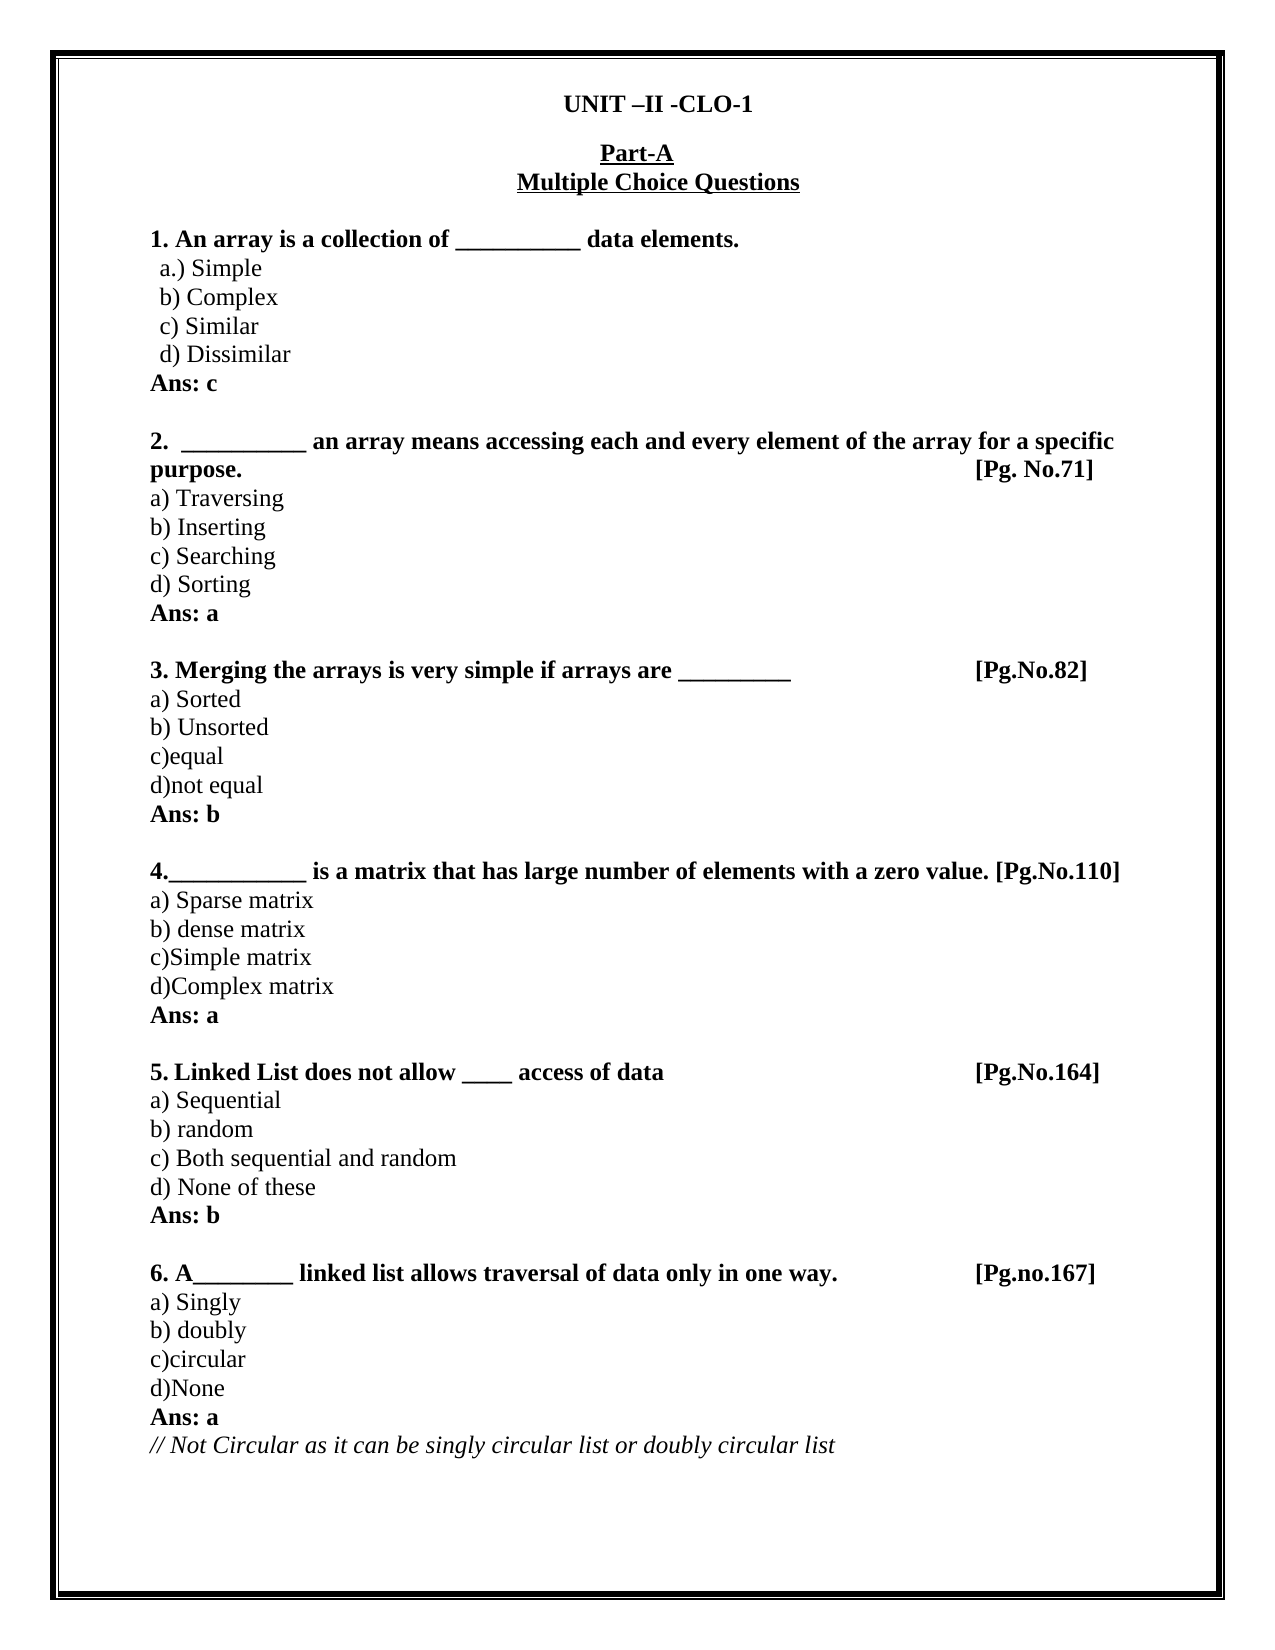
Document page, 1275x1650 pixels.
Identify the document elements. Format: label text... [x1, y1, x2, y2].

text d)not equal [150, 770, 1167, 799]
text c) Both sequential and random [150, 1143, 1167, 1172]
text Multiple Choice Questions [150, 167, 1167, 196]
text b) Unsorted [150, 712, 1167, 741]
text Ans: b [150, 799, 1167, 827]
text b) dense matrix [150, 914, 1167, 942]
text // Not Circular as it can be singly circular list or doubly circular list [150, 1431, 1167, 1459]
text a) Traversing [150, 483, 1167, 512]
text Ans: a [150, 1000, 1167, 1029]
text c)Simple matrix [150, 942, 1167, 971]
text Ans: c [150, 368, 1167, 397]
text 3. Merging the arrays is very simple if arrays are _________ [Pg.No.82] [150, 655, 1167, 684]
text c) Searching [150, 541, 1167, 569]
text a.) Simple [159, 253, 1167, 282]
text d)Complex matrix [150, 971, 1167, 1000]
text d) Dissimilar [159, 339, 1167, 368]
text 1. An array is a collection of __________ data elements. [150, 224, 1167, 253]
text Ans: a [150, 1402, 1167, 1431]
text c) Similar [159, 311, 1167, 339]
text b) random [150, 1114, 1167, 1143]
text 2. __________ an array means accessing each and every element of the array for a specific purpose. [Pg. No.71] [150, 426, 1167, 483]
text 5. Linked List does not allow ____ access of data [Pg.No.164] [150, 1057, 1167, 1086]
text c)circular [150, 1344, 1167, 1373]
text d) Sorting [150, 569, 1167, 598]
text b) Inserting [150, 512, 1167, 541]
text b) Complex [159, 282, 1167, 311]
text Ans: a [150, 598, 1167, 627]
text c)equal [150, 741, 1167, 770]
text UNIT –II -CLO-1 [150, 89, 1167, 117]
text Part-A [525, 138, 1167, 167]
text b) doubly [150, 1316, 1167, 1344]
text Ans: b [150, 1201, 1167, 1229]
text a) Sparse matrix [150, 885, 1167, 914]
text 4.___________ is a matrix that has large number of elements with a zero value. [Pg.No.110] [150, 856, 1167, 885]
text 6. A________ linked list allows traversal of data only in one way. [Pg.no.167] [150, 1258, 1167, 1287]
text d) None of these [150, 1172, 1167, 1201]
text d)None [150, 1373, 1167, 1402]
text a) Singly [150, 1287, 1167, 1316]
text a) Sorted [150, 684, 1167, 712]
text a) Sequential [150, 1086, 1167, 1114]
